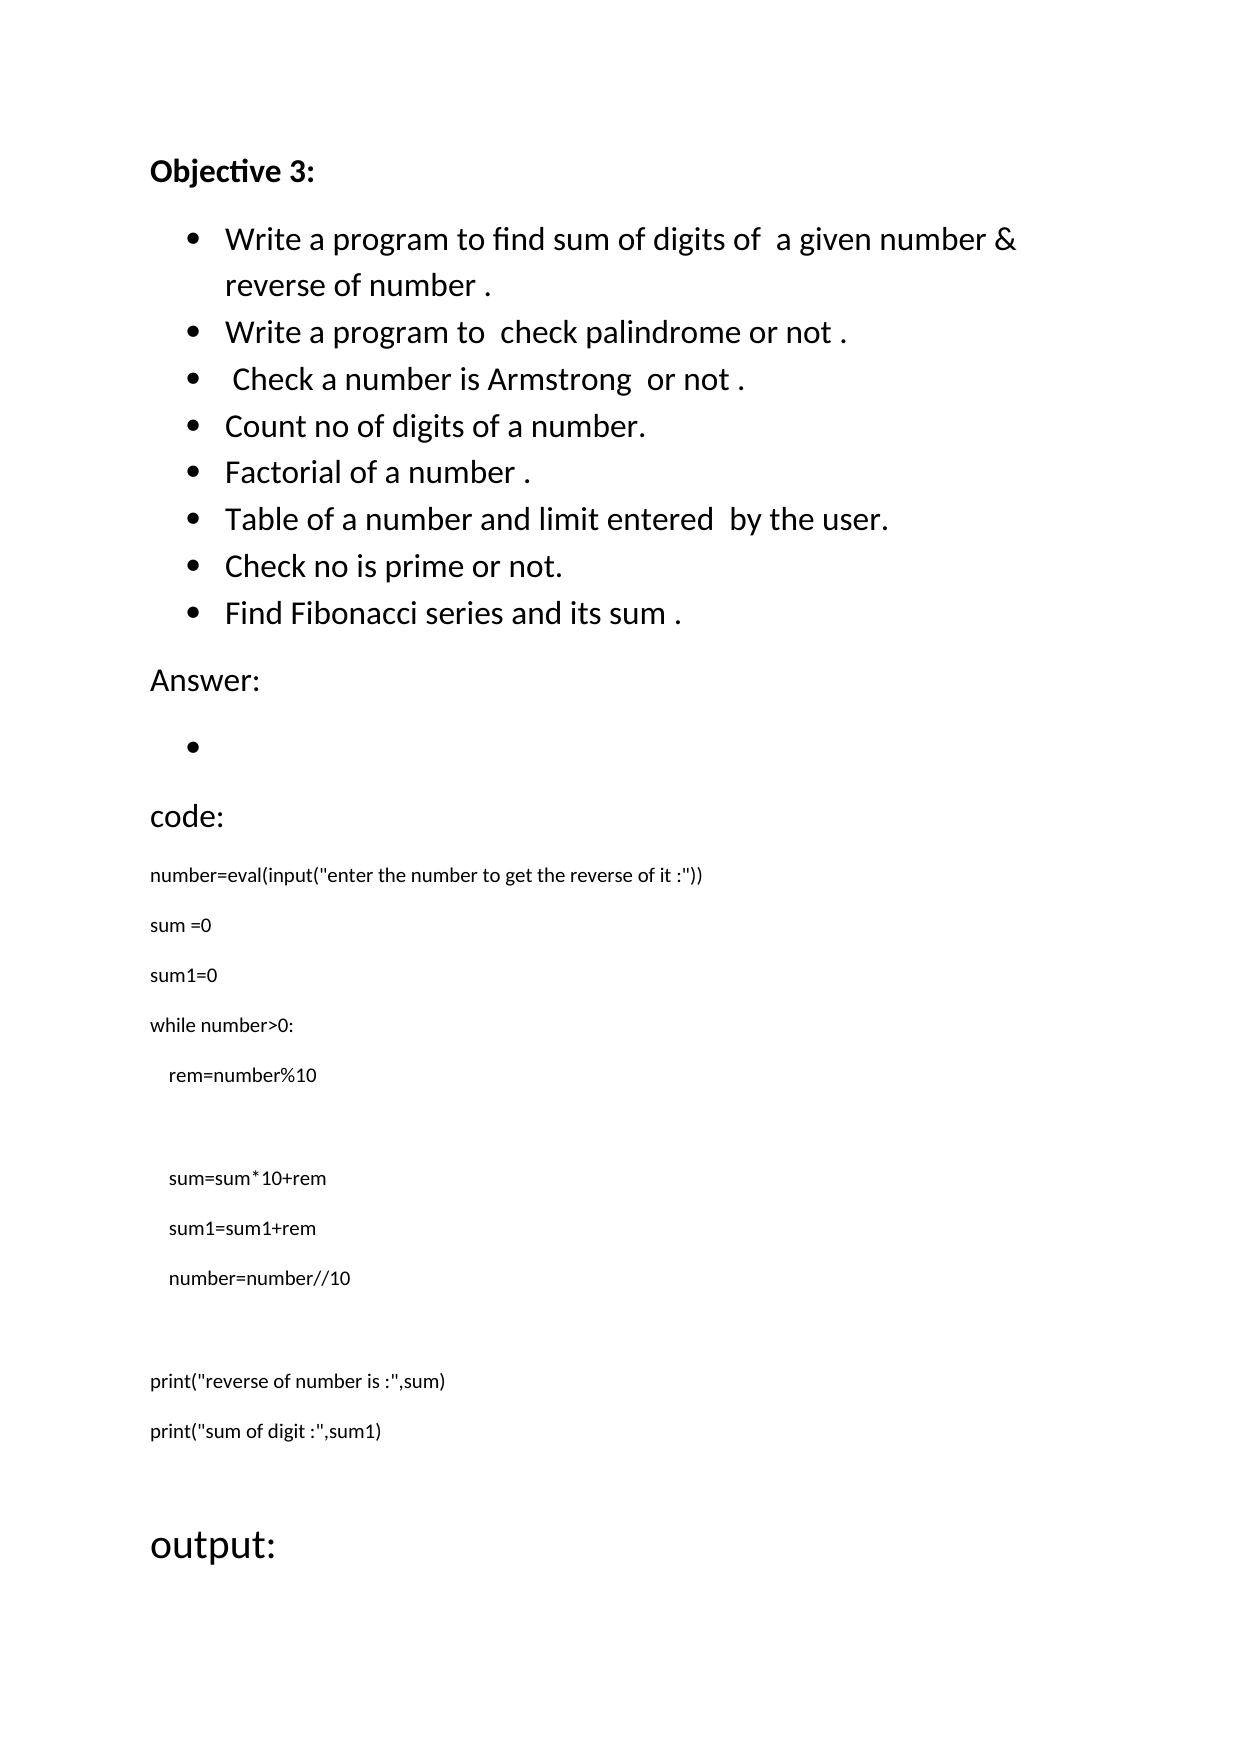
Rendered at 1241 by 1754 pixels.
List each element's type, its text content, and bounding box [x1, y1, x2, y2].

list Table of a number and limit entered by the user. [187, 498, 1090, 539]
list Check a number is Armstrong or not . [187, 358, 1090, 399]
text Objective 3: [150, 150, 1090, 191]
text sum1=sum1+rem [150, 1215, 1090, 1241]
text while number>0: [150, 1012, 1090, 1038]
list Write a program to check palindrome or not . [187, 311, 1090, 352]
list Find Fibonacci series and its sum . [187, 592, 1090, 632]
text number=eval(input("enter the number to get the reverse of it :")) [150, 862, 1090, 888]
text code: [150, 794, 1090, 835]
text sum1=0 [150, 962, 1090, 988]
text output: [150, 1518, 1090, 1569]
list Write a program to find sum of digits of a given number & reverse of number . [187, 218, 1090, 305]
list Check no is prime or not. [187, 545, 1090, 586]
text sum=sum*10+rem [150, 1165, 1090, 1191]
text Answer: [150, 659, 1090, 700]
list Count no of digits of a number. [187, 405, 1090, 445]
text number=number//10 [150, 1265, 1090, 1291]
text rem=number%10 [150, 1062, 1090, 1088]
list Factorial of a number . [187, 451, 1090, 492]
text sum =0 [150, 912, 1090, 938]
text print("sum of digit :",sum1) [150, 1418, 1090, 1444]
text print("reverse of number is :",sum) [150, 1368, 1090, 1394]
